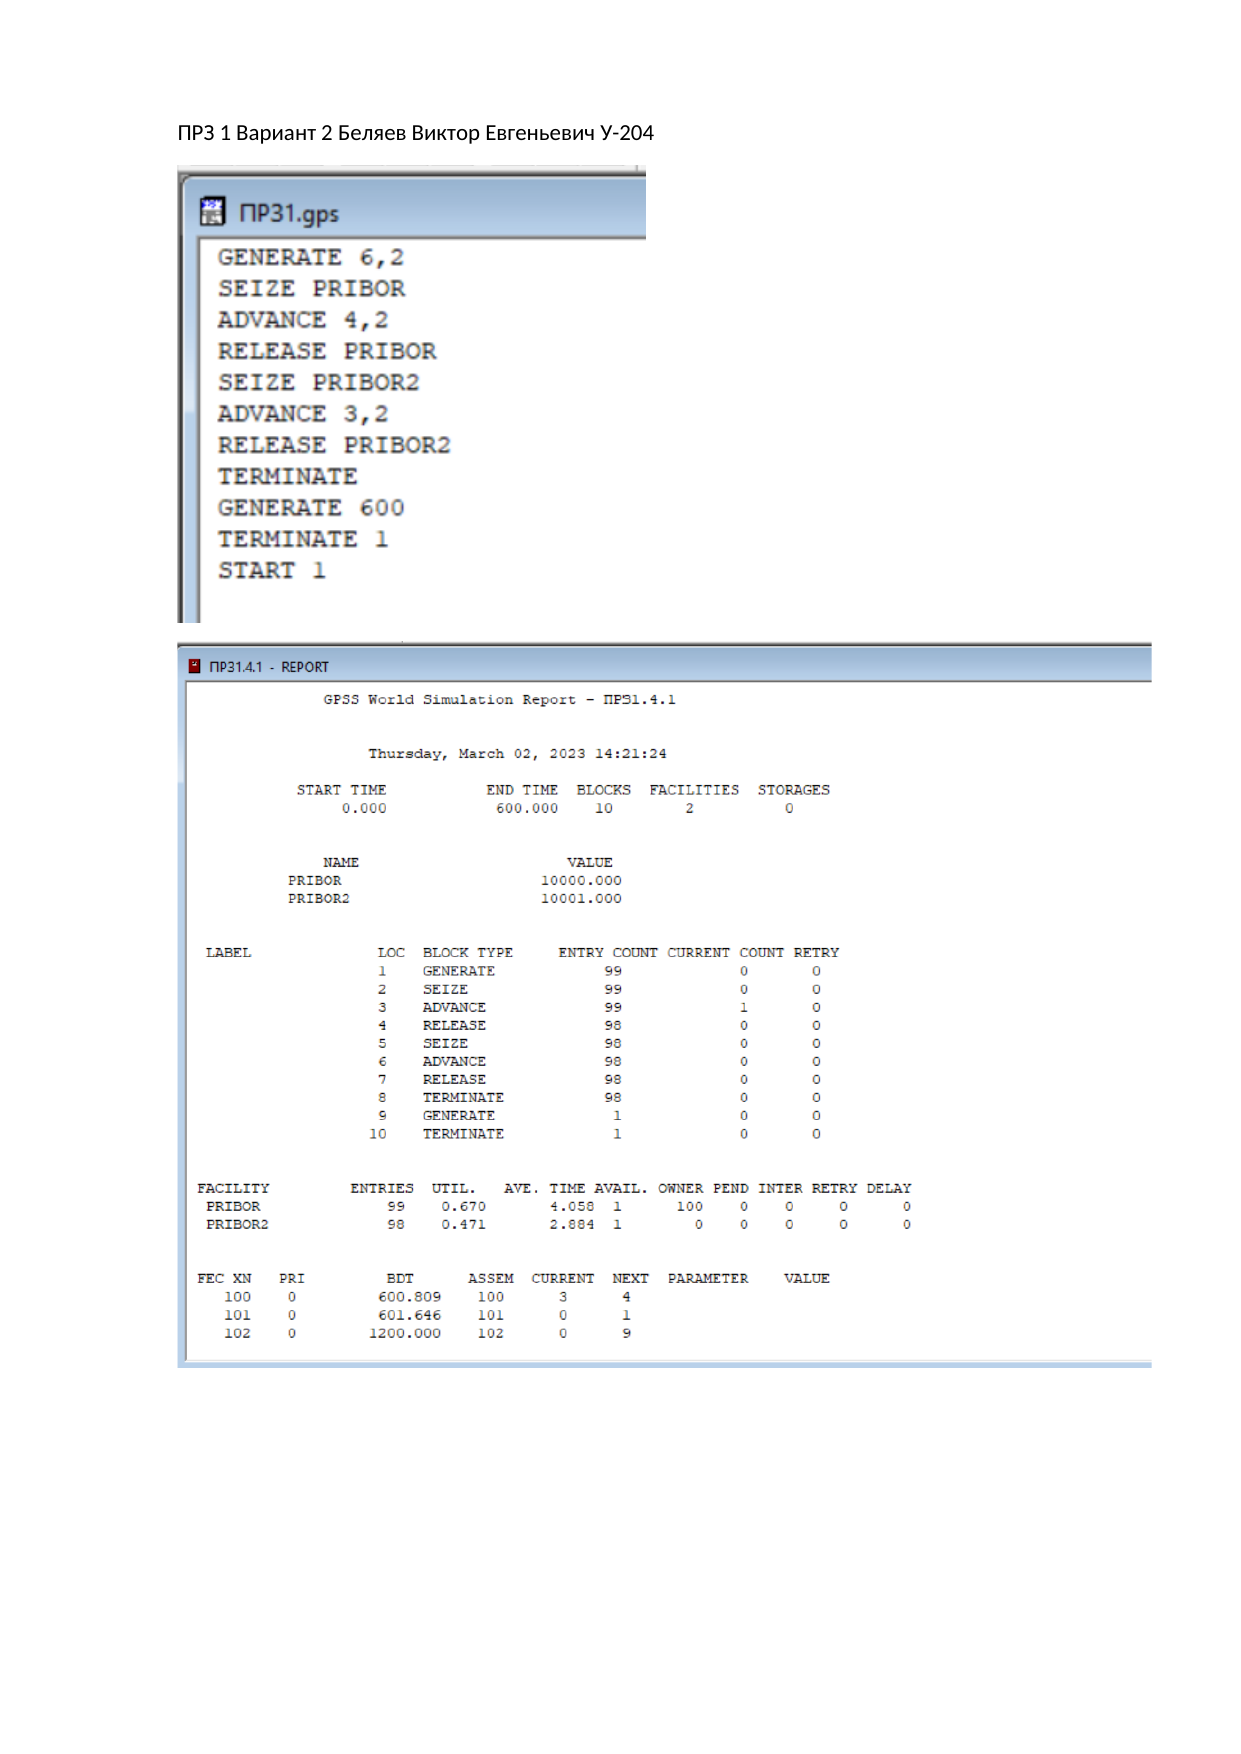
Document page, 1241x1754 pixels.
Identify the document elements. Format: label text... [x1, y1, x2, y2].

picture [177, 165, 646, 623]
picture [177, 641, 1152, 1368]
text ПРЗ 1 Вариант 2 Беляев Виктор Евгеньевич У-204 [177, 118, 1152, 146]
